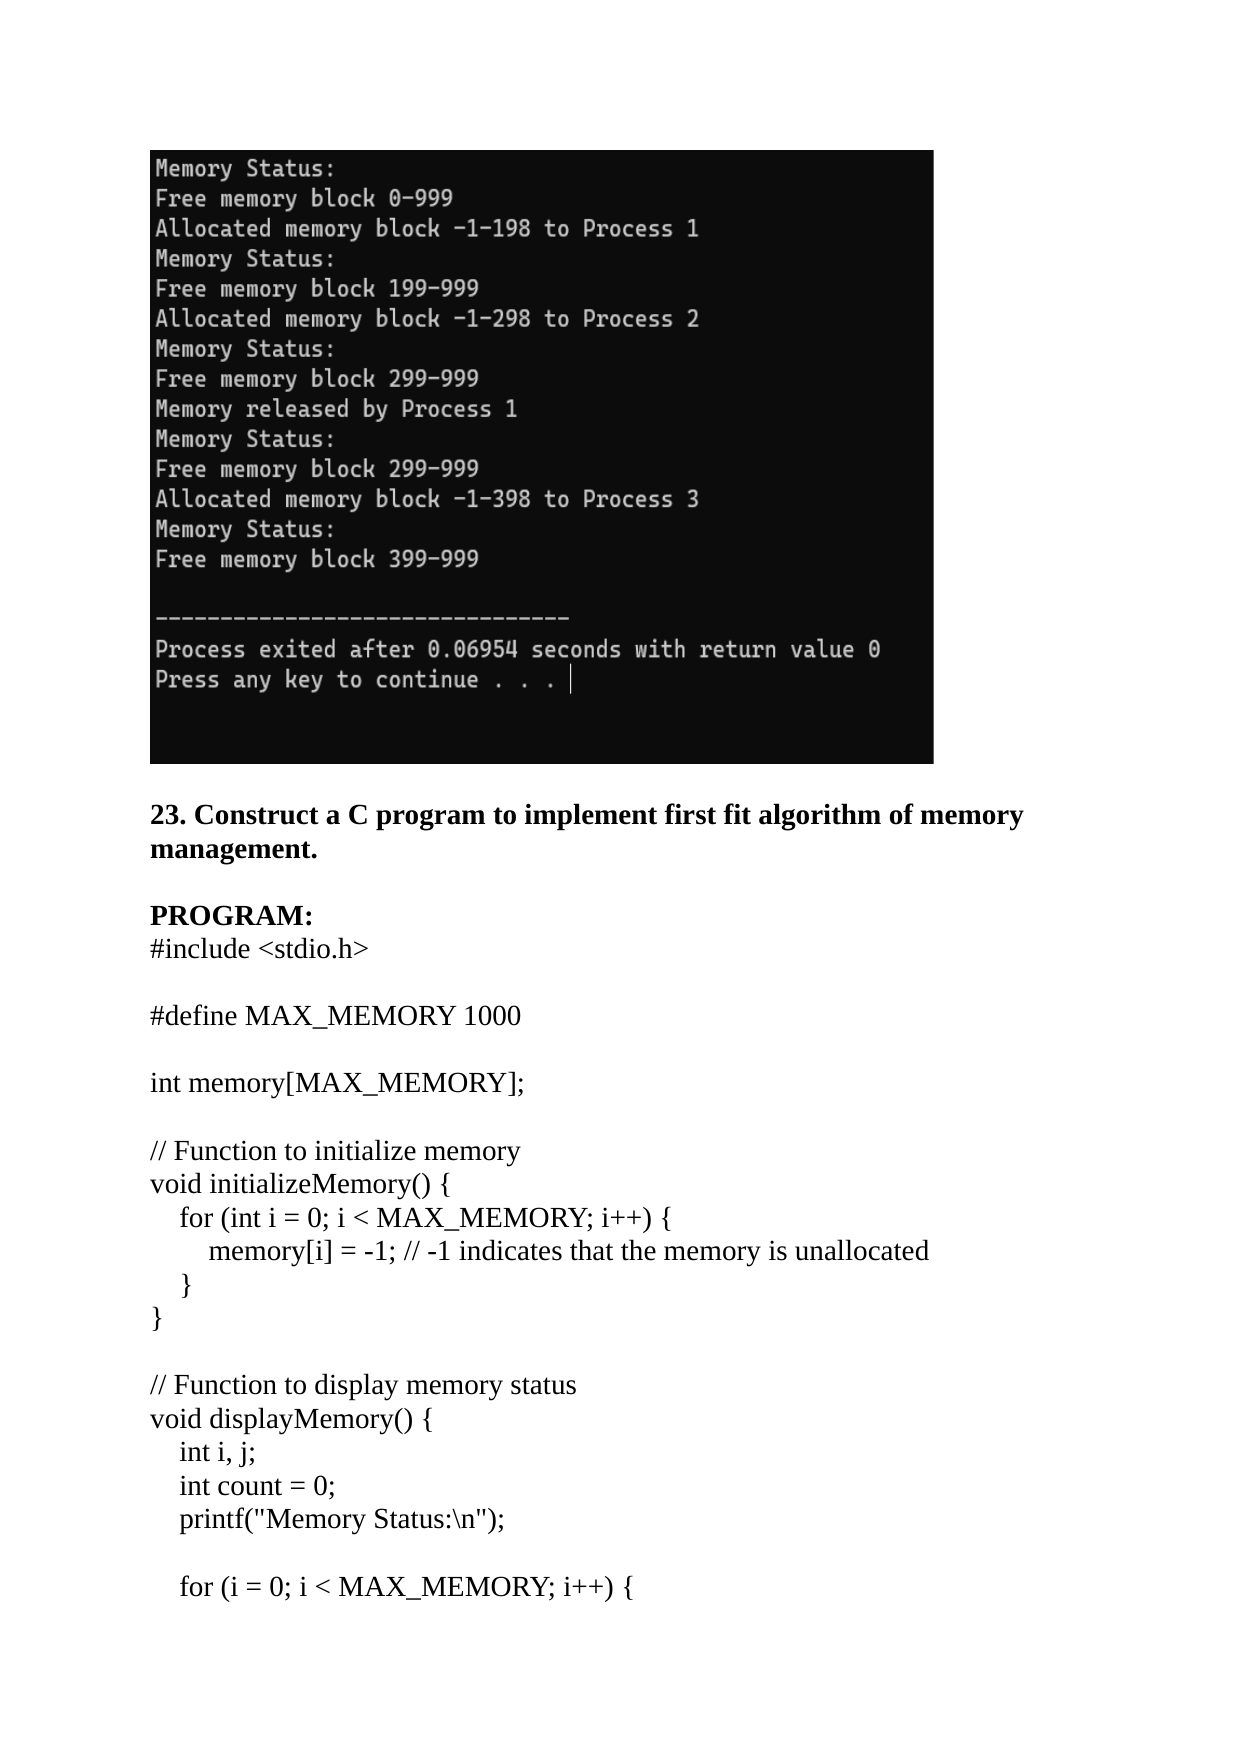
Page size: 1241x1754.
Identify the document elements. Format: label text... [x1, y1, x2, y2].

text for (int i = 0; i < MAX_MEMORY; i++) { [150, 1200, 1090, 1233]
text #include <stdio.h> [150, 931, 1090, 965]
text // Function to display memory status [150, 1367, 1090, 1401]
text int memory[MAX_MEMORY]; [150, 1066, 1090, 1099]
text // Function to initialize memory [150, 1133, 1090, 1166]
text 23. Construct a C program to implement first fit algorithm of memory management. [150, 797, 1090, 864]
text memory[i] = -1; // -1 indicates that the memory is unallocated [150, 1233, 1090, 1267]
text void displayMemory() { [150, 1401, 1090, 1434]
text void initializeMemory() { [150, 1166, 1090, 1200]
picture [150, 150, 934, 764]
text } [150, 1300, 1090, 1334]
text PROGRAM: [150, 898, 1090, 931]
text int count = 0; [150, 1468, 1090, 1502]
text #define MAX_MEMORY 1000 [150, 998, 1090, 1032]
text } [150, 1267, 1090, 1300]
text for (i = 0; i < MAX_MEMORY; i++) { [150, 1569, 1090, 1602]
text printf("Memory Status:\n"); [150, 1502, 1090, 1535]
text int i, j; [150, 1434, 1090, 1468]
